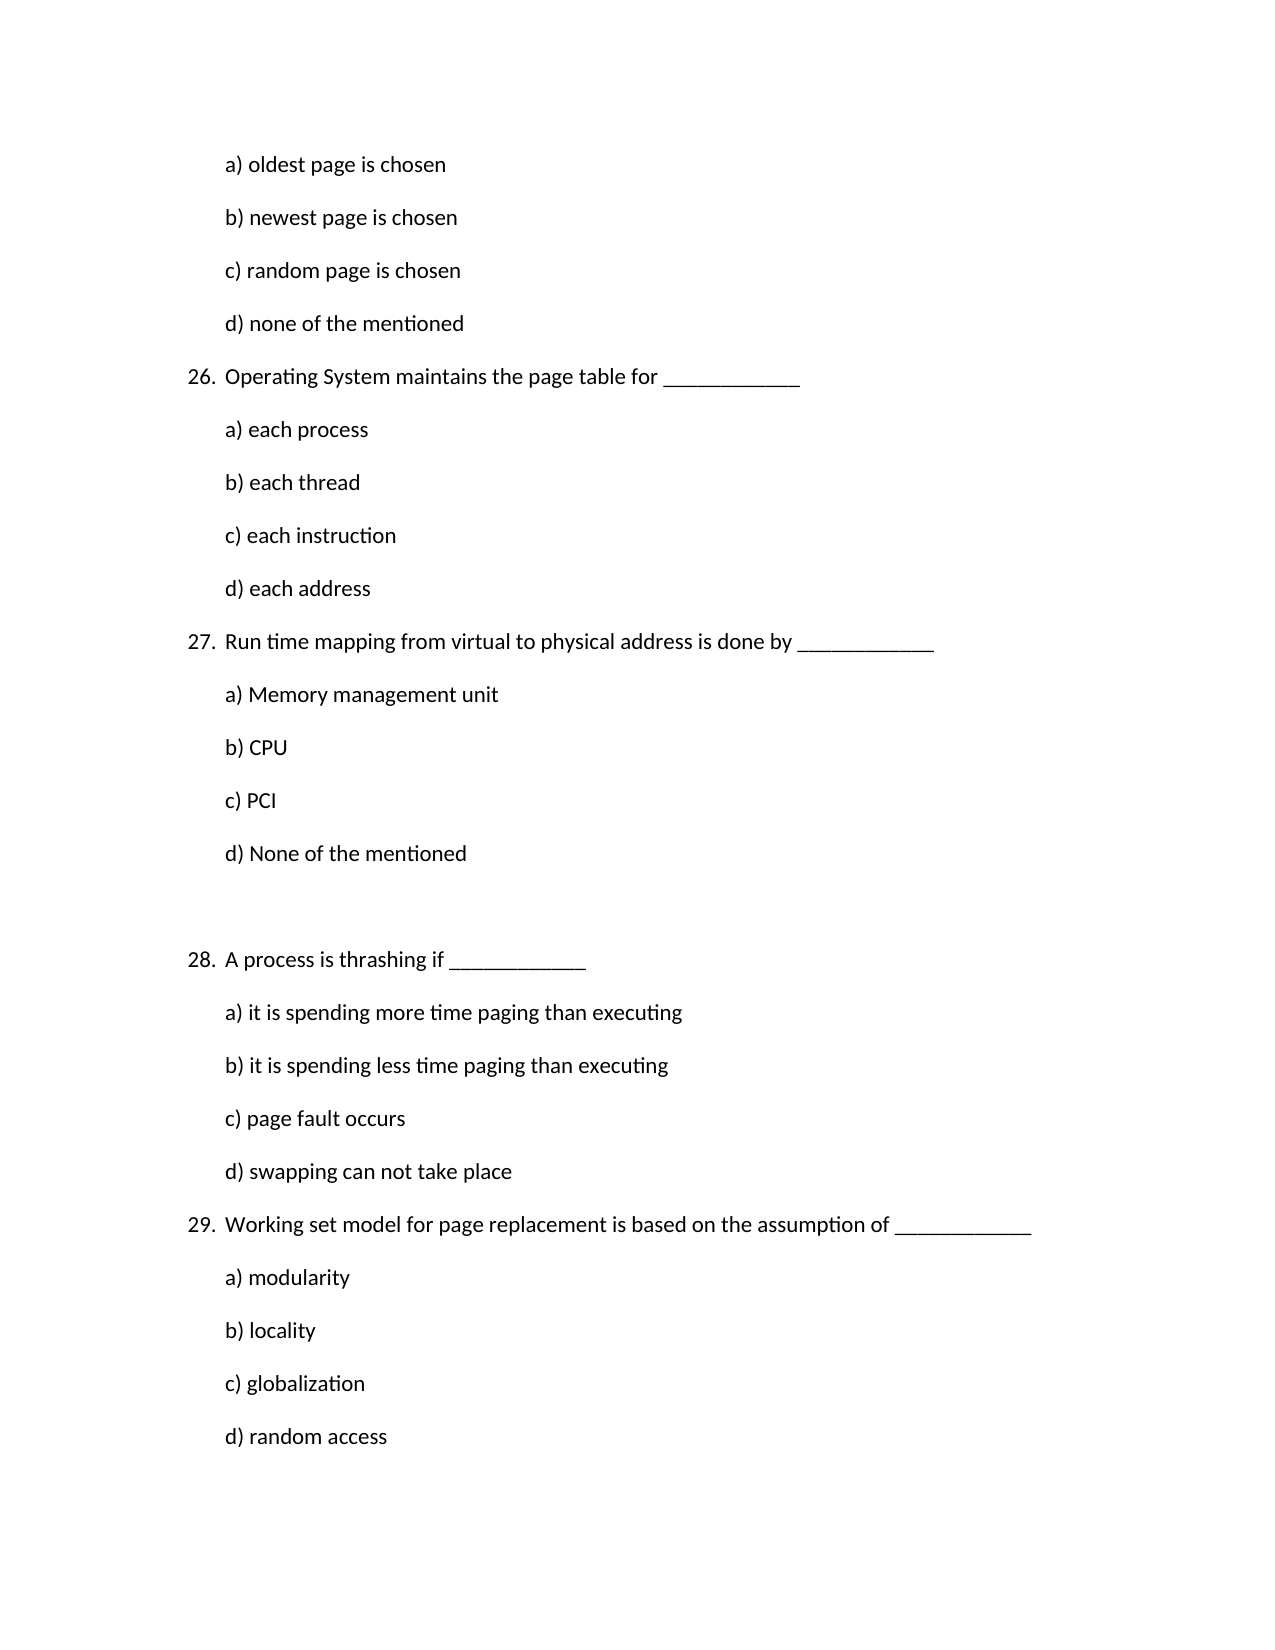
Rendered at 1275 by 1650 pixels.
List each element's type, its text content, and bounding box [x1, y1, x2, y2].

text d) swapping can not take place [150, 1157, 1125, 1185]
text b) each thread [150, 468, 1125, 496]
text a) modularity [150, 1263, 1125, 1291]
list A process is thrashing if ____________ [187, 945, 1125, 973]
text a) oldest page is chosen [150, 150, 1125, 178]
text d) each address [150, 574, 1125, 602]
text a) it is spending more time paging than executing [150, 998, 1125, 1026]
text b) CPU [150, 733, 1125, 761]
text b) it is spending less time paging than executing [150, 1051, 1125, 1079]
text d) random access [150, 1422, 1125, 1451]
text c) page fault occurs [150, 1104, 1125, 1132]
list Working set model for page replacement is based on the assumption of ____________ [187, 1210, 1125, 1238]
text b) locality [150, 1316, 1125, 1344]
text c) PCI [150, 786, 1125, 814]
text d) none of the mentioned [150, 309, 1125, 337]
list Run time mapping from virtual to physical address is done by ____________ [187, 627, 1125, 655]
text b) newest page is chosen [150, 203, 1125, 231]
text a) each process [150, 415, 1125, 443]
text c) random page is chosen [150, 256, 1125, 284]
text c) each instruction [150, 521, 1125, 549]
list Operating System maintains the page table for ____________ [187, 362, 1125, 390]
text c) globalization [150, 1369, 1125, 1397]
text a) Memory management unit [150, 680, 1125, 708]
text d) None of the mentioned [150, 839, 1125, 867]
